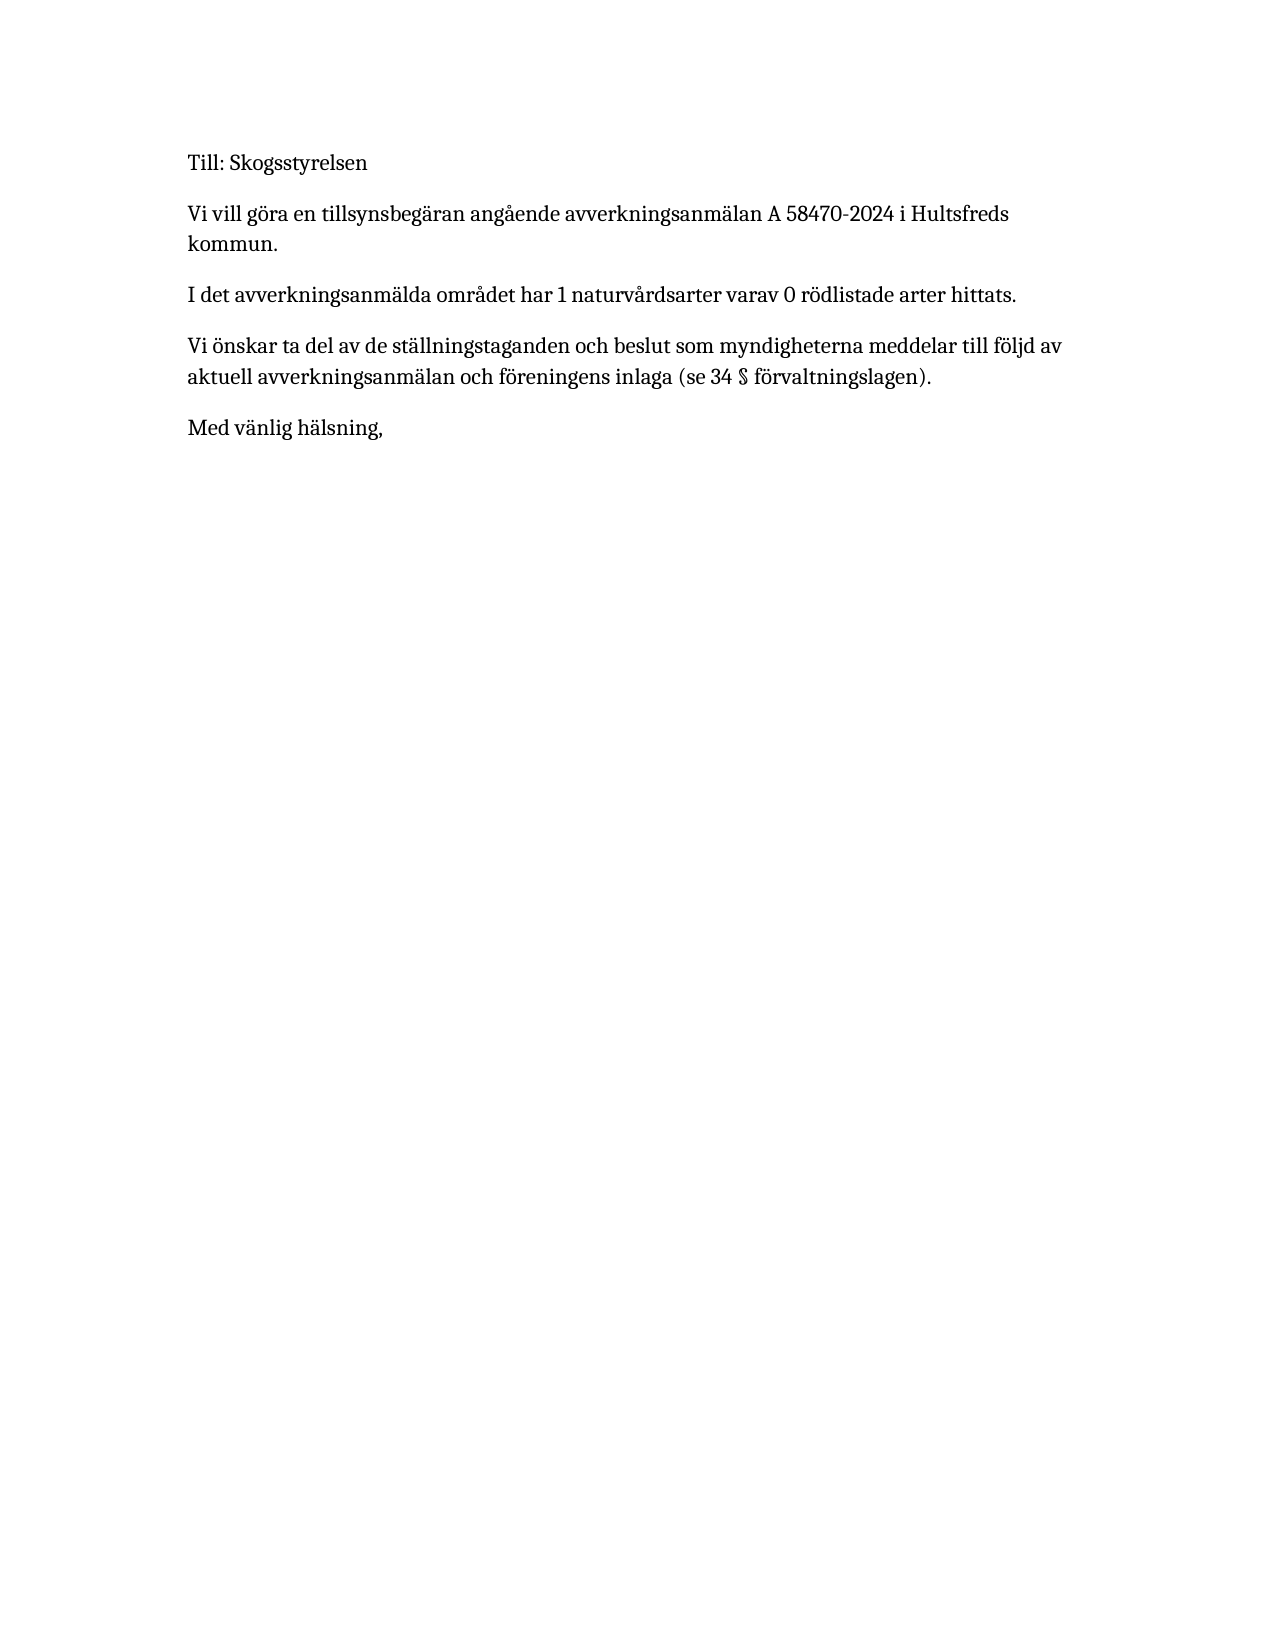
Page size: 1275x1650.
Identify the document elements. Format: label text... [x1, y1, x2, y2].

text Till: Skogsstyrelsen [187, 150, 1087, 176]
text Vi vill göra en tillsynsbegäran angående avverkningsanmälan A 58470-2024 i Hultsfreds kommun. [187, 201, 1087, 258]
text I det avverkningsanmälda området har 1 naturvårdsarter varav 0 rödlistade arter hittats. [187, 282, 1087, 309]
text Vi önskar ta del av de ställningstaganden och beslut som myndigheterna meddelar till följd av aktuell avverkningsanmälan och föreningens inlaga (se 34 § förvaltningslagen). [187, 333, 1087, 390]
text Med vänlig hälsning, [187, 414, 1087, 471]
